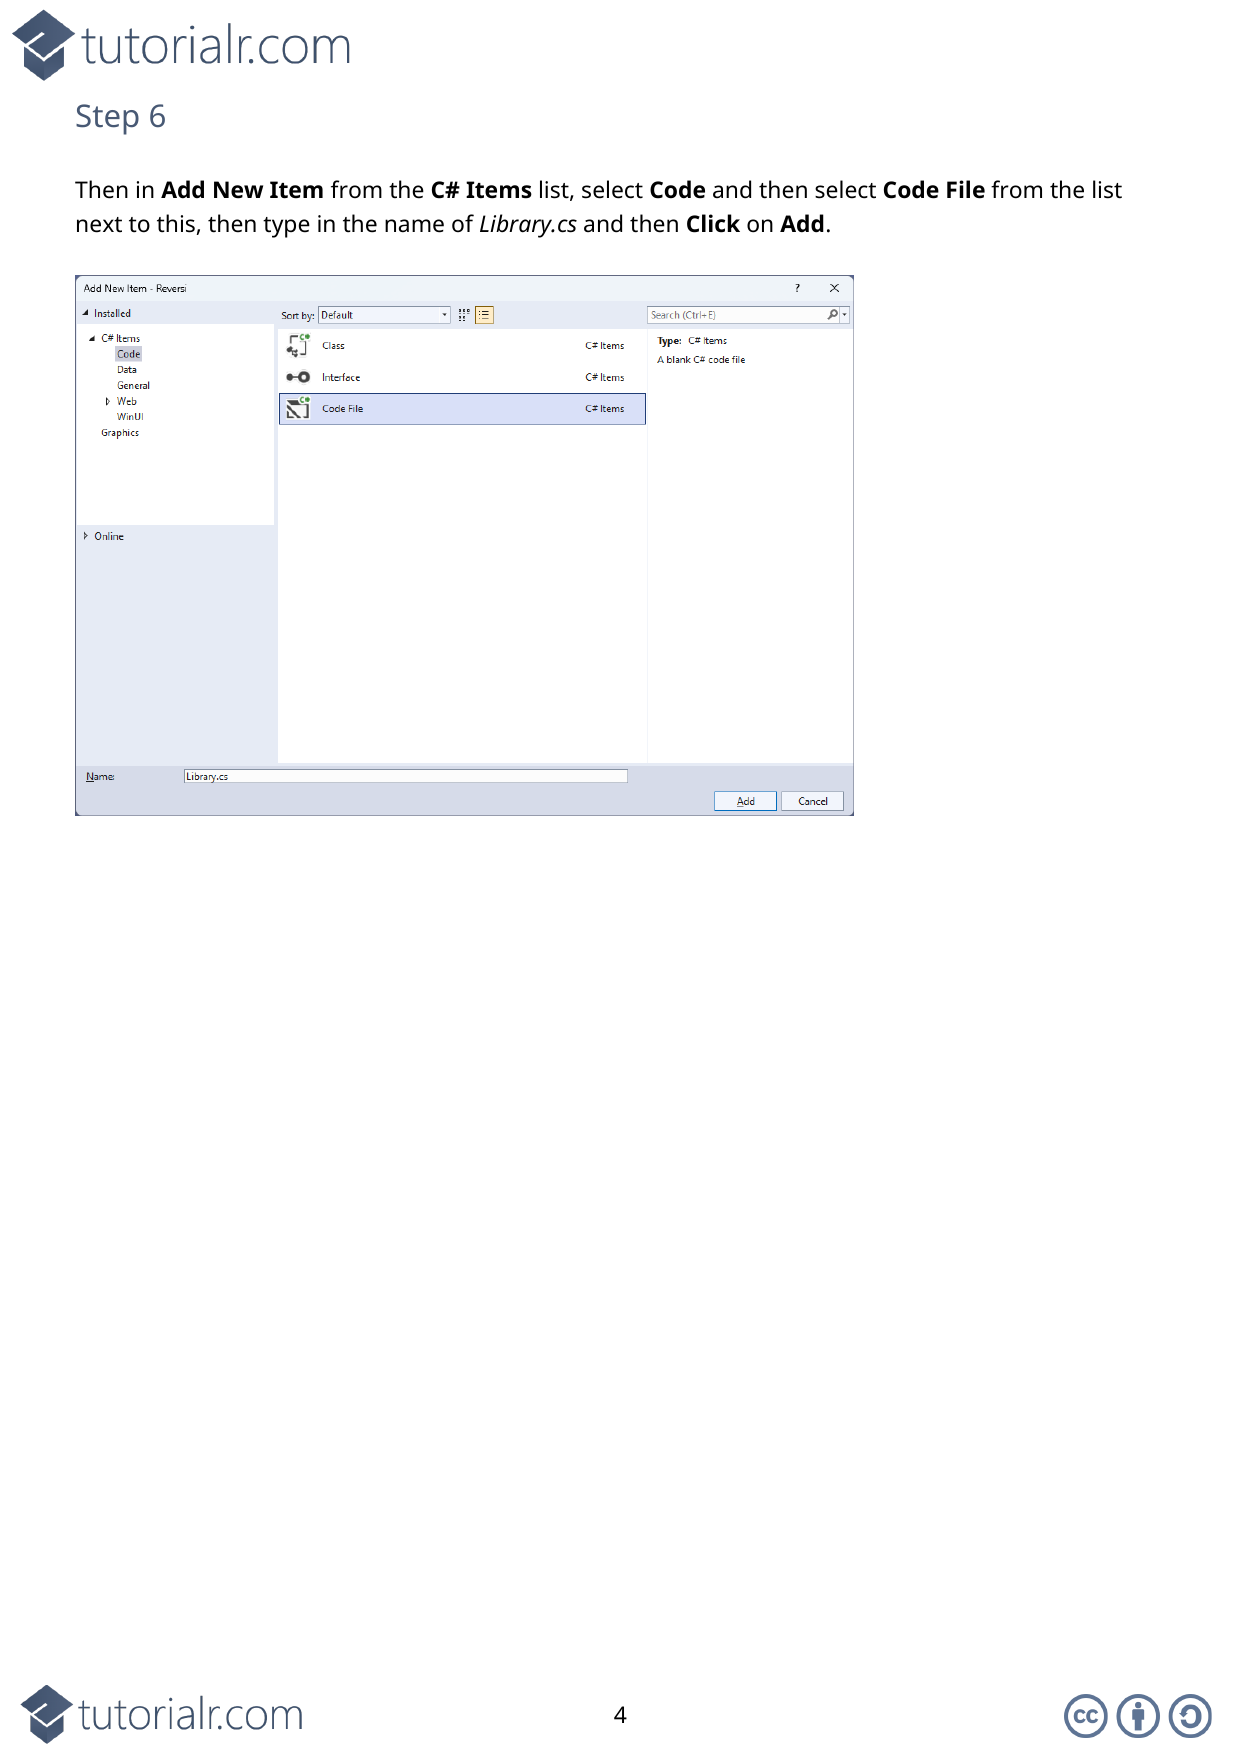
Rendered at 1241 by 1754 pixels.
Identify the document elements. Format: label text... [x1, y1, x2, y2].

subtitle Step 6 [75, 94, 1165, 137]
picture [8, 9, 363, 81]
text Then in Add New Item from the C# Items list, select Code and then select Code File from the list next to this, then type in the name of Library.cs and then Click on Add. [75, 174, 1165, 239]
picture [75, 275, 854, 816]
picture [17, 1685, 313, 1744]
picture [1064, 1694, 1212, 1738]
